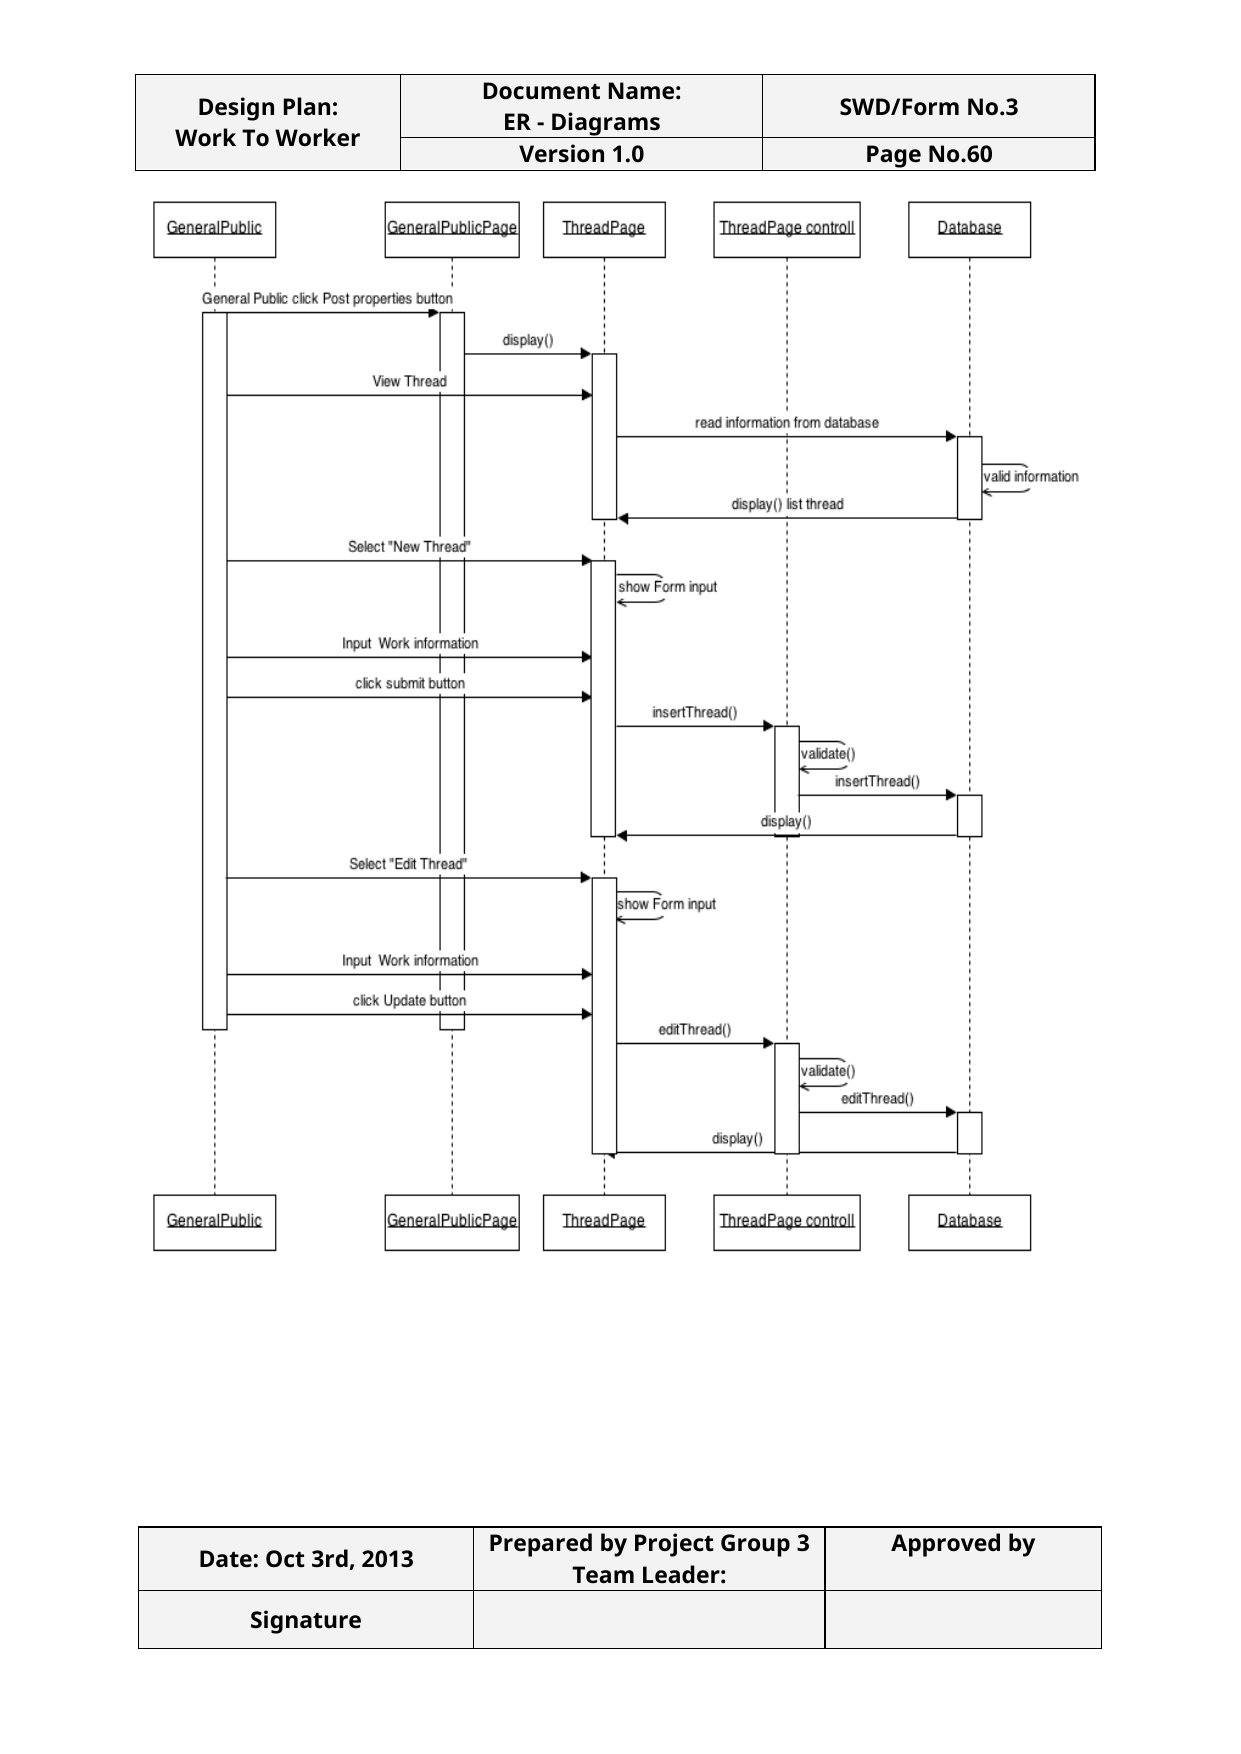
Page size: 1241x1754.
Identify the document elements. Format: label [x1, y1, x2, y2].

picture [151, 199, 1089, 1252]
